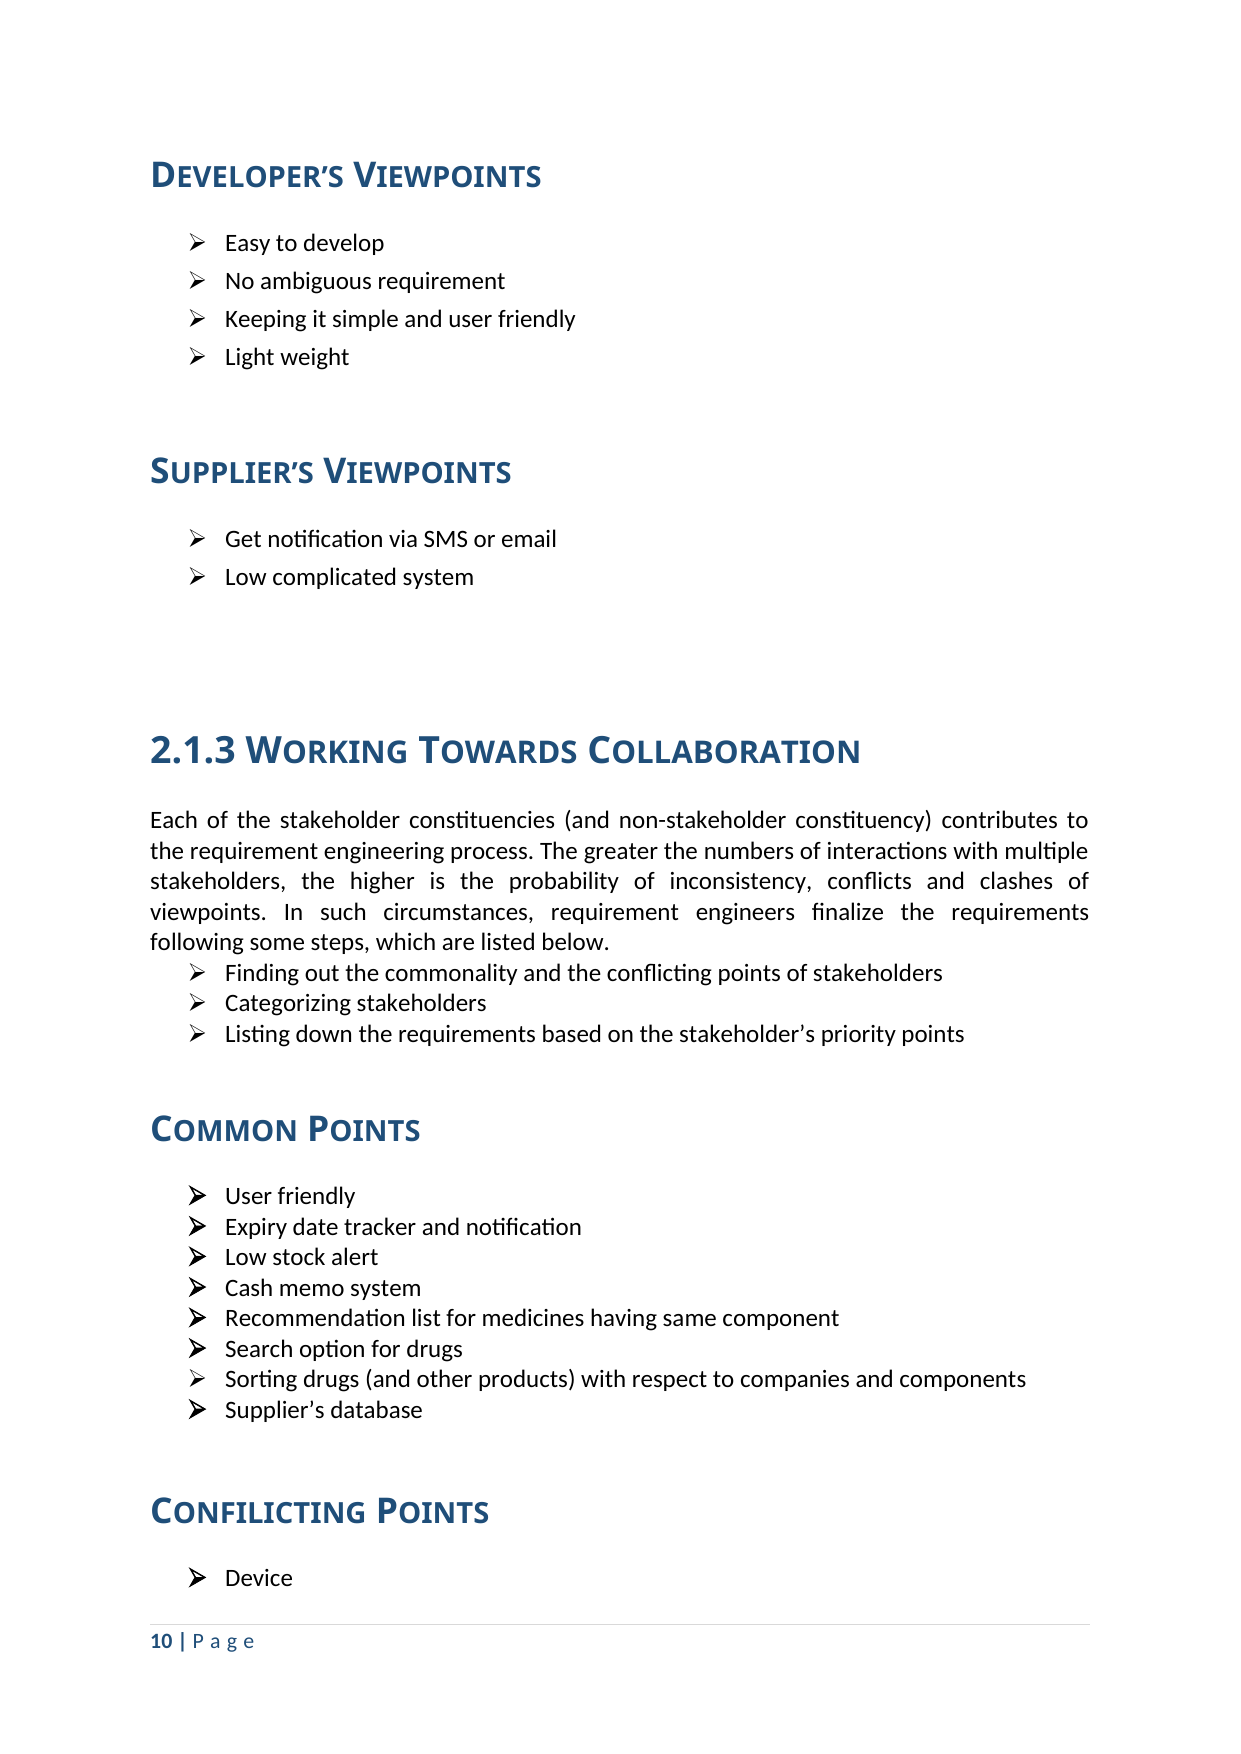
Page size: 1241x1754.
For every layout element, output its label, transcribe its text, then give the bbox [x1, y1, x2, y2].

list Expiry date tracker and notification [187, 1211, 1090, 1241]
list Low complicated system [187, 561, 1090, 592]
list Cash memo system [187, 1272, 1090, 1302]
list Easy to develop [187, 227, 1090, 257]
list Keeping it simple and user friendly [187, 303, 1090, 334]
list Finding out the commonality and the conflicting points of stakeholders [187, 957, 1090, 987]
list Categorizing stakeholders [187, 987, 1090, 1018]
list Supplier’s database [187, 1394, 1090, 1424]
text CONFILICTING POINTS [150, 1485, 1090, 1533]
list Low stock alert [187, 1241, 1090, 1272]
list Listing down the requirements based on the stakeholder’s priority points [187, 1018, 1090, 1048]
list User friendly [187, 1180, 1090, 1211]
text SUPPLIER’S VIEWPOINTS [150, 446, 1090, 494]
list No ambiguous requirement [187, 265, 1090, 296]
list Sorting drugs (and other products) with respect to companies and components [187, 1363, 1090, 1394]
list Get notification via SMS or email [187, 523, 1090, 553]
text COMMON POINTS [150, 1103, 1090, 1151]
text 2.1.3 WORKING TOWARDS COLLABORATION [150, 724, 1090, 775]
list Device [187, 1562, 1090, 1593]
list Light weight [187, 341, 1090, 372]
text Each of the stakeholder constituencies (and non-stakeholder constituency) contributes to the requirement engineering process. The greater the numbers of interactions with multiple stakeholders, the higher is the probability of inconsistency, conflicts and clashes of viewpoints. In such circumstances, requirement engineers finalize the requirements following some steps, which are listed below. [150, 804, 1090, 957]
list Search option for drugs [187, 1333, 1090, 1363]
list Recommendation list for medicines having same component [187, 1302, 1090, 1333]
text DEVELOPER’S VIEWPOINTS [150, 150, 1090, 198]
